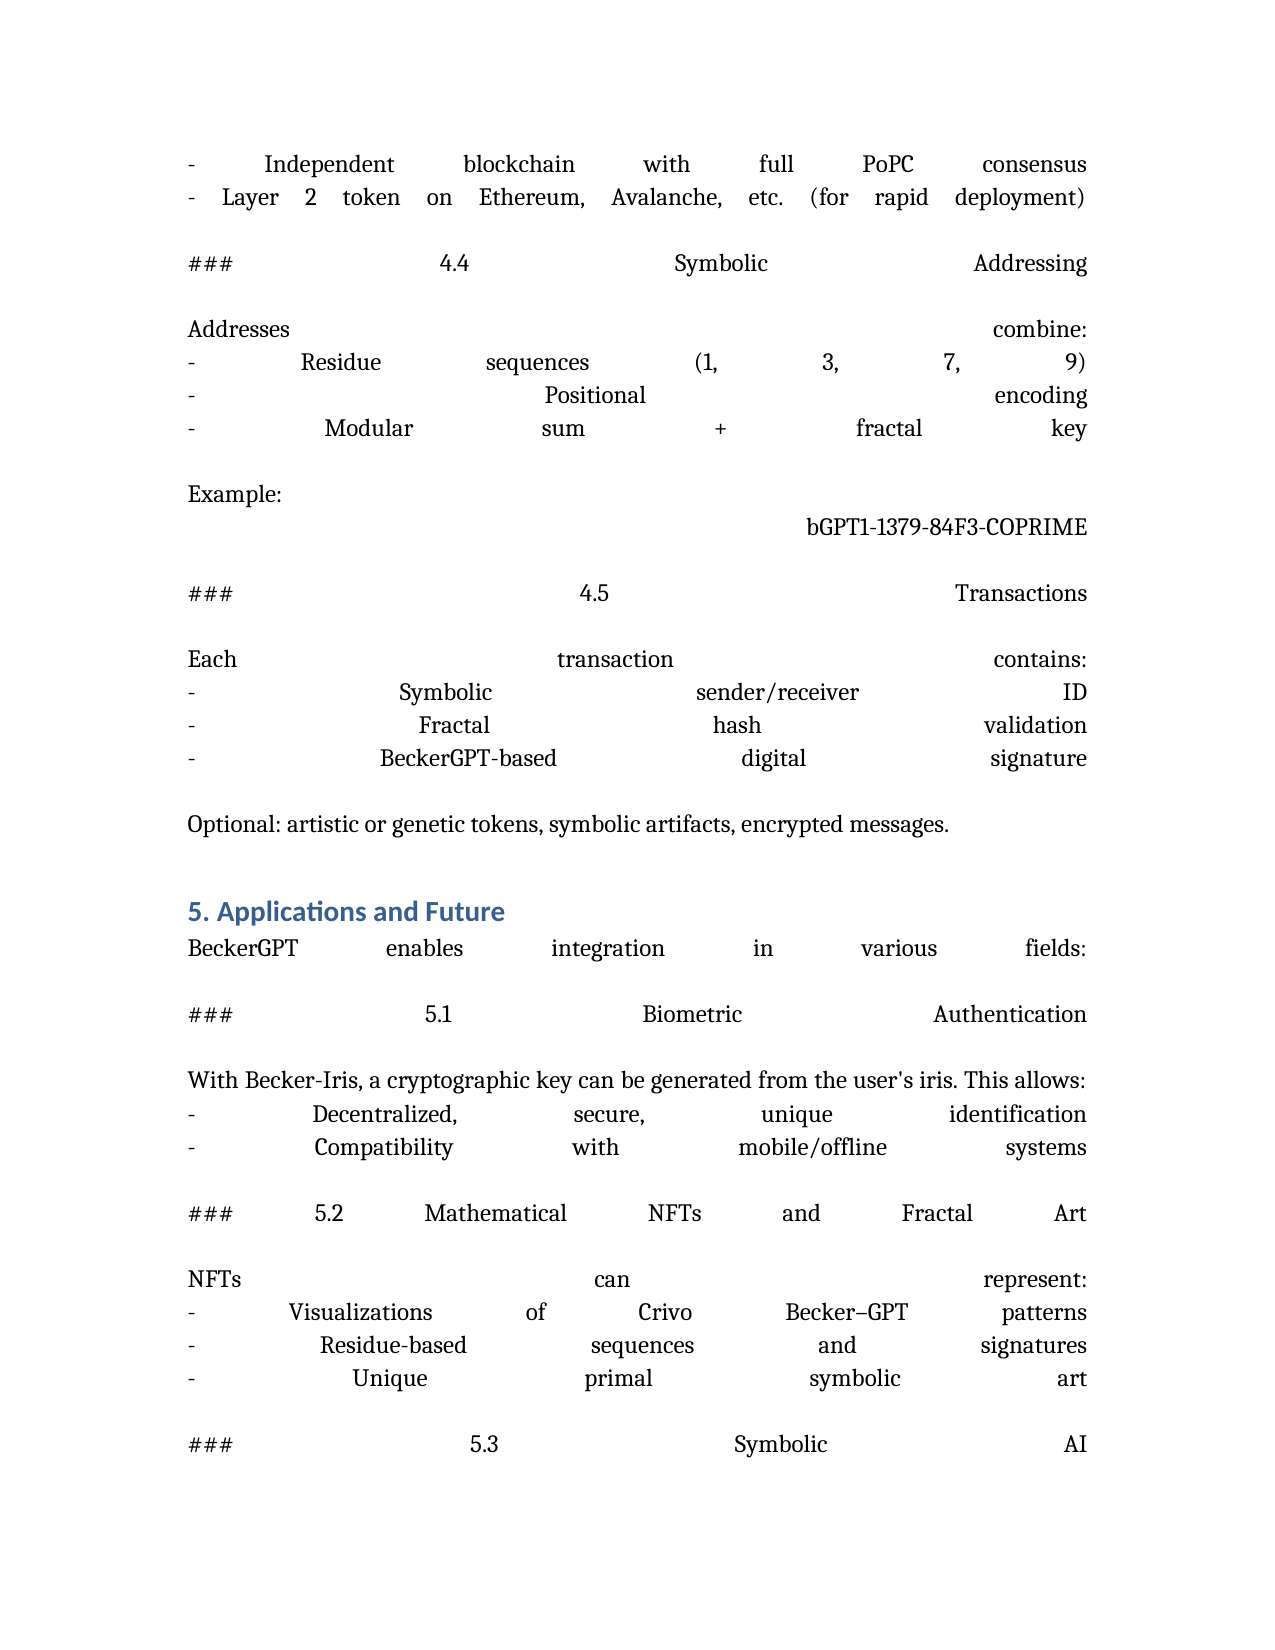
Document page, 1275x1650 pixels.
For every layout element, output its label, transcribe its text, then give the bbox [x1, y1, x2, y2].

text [187, 934, 1087, 1491]
subtitle 5. Applications and Future [187, 893, 1087, 929]
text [187, 150, 1087, 839]
